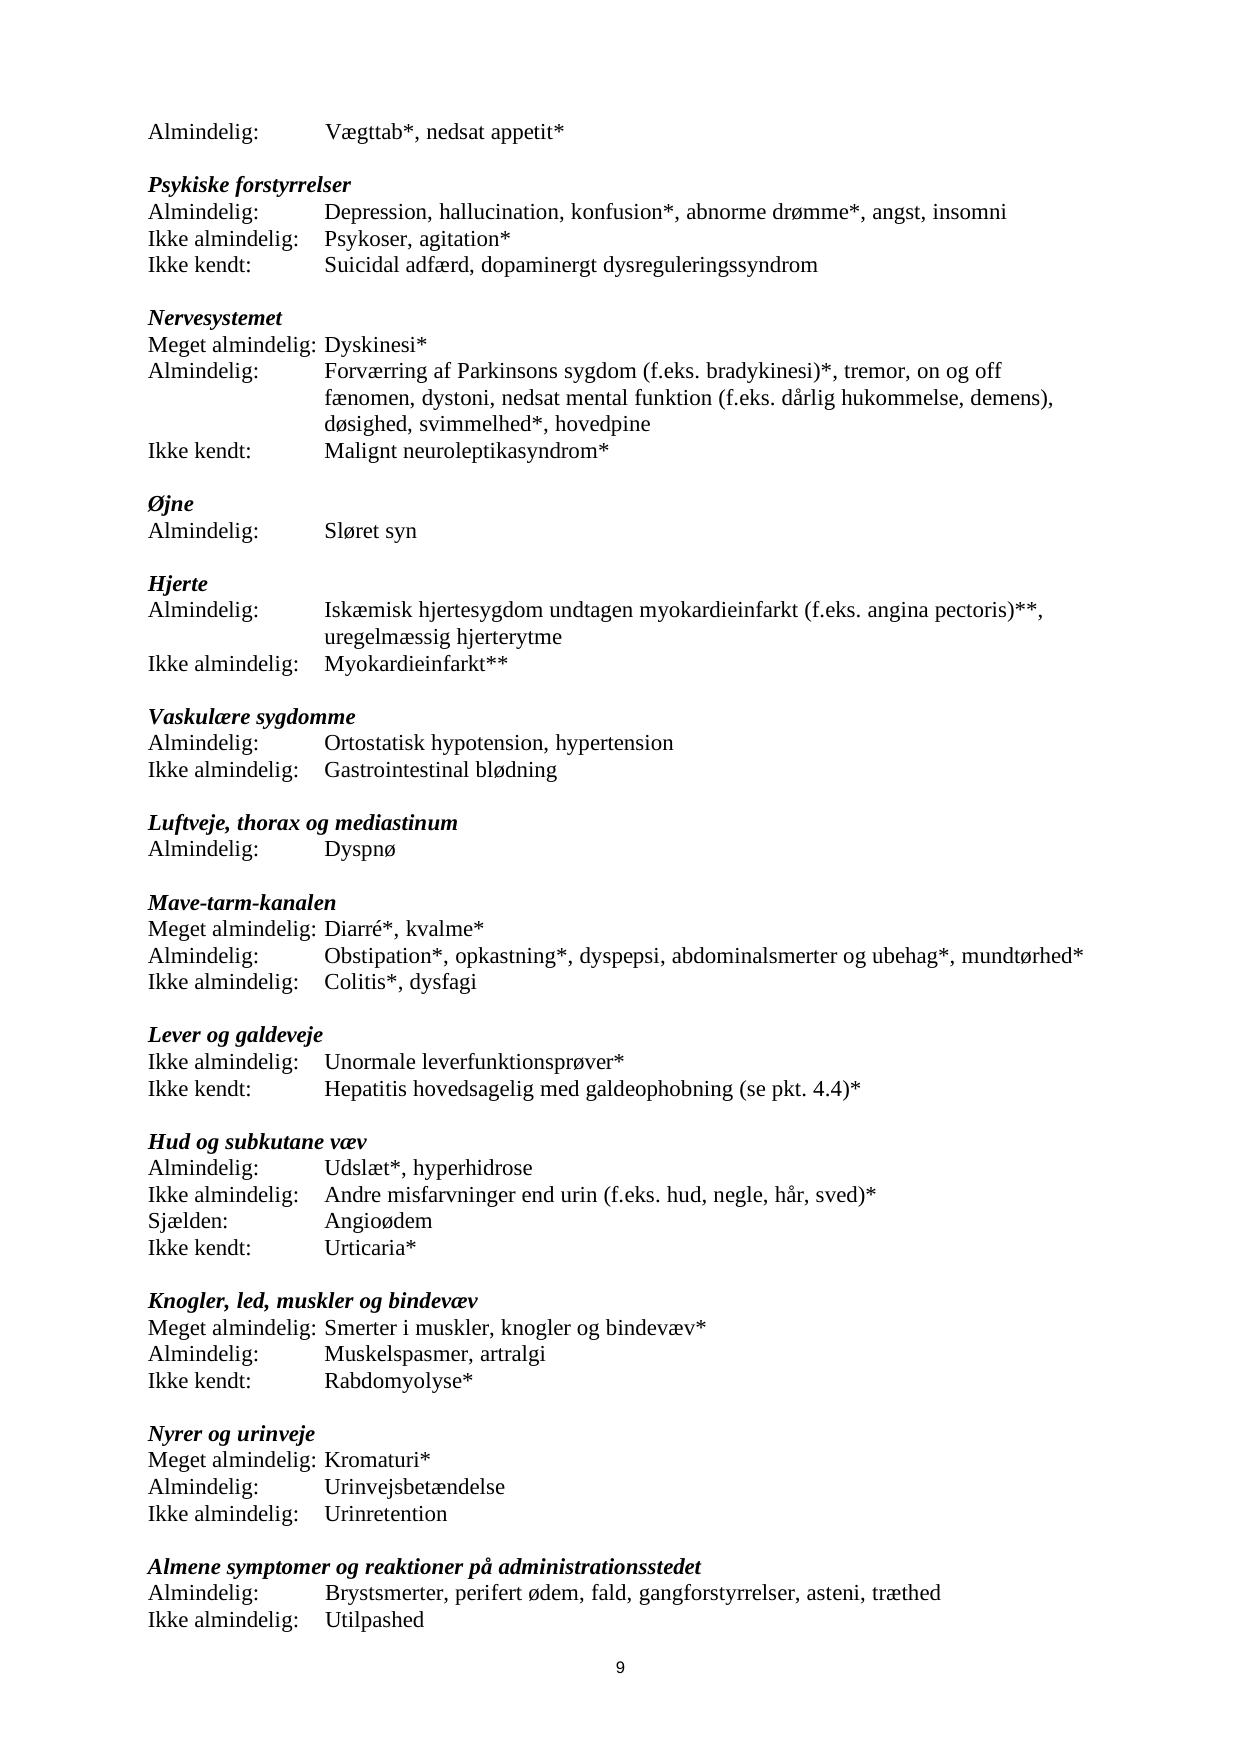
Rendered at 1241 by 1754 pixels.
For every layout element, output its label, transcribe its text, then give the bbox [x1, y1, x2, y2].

text Almindelig: Muskelspasmer, artralgi [148, 1340, 1093, 1367]
text Almindelig: Ortostatisk hypotension, hypertension [148, 729, 1093, 756]
text Almene symptomer og reaktioner på administrationsstedet [148, 1552, 1093, 1579]
text Almindelig: Iskæmisk hjertesygdom undtagen myokardieinfarkt (f.eks. angina pectoris)**, uregelmæssig hjerterytme [148, 596, 1093, 649]
text Almindelig: Sløret syn [148, 517, 1093, 543]
text Psykiske forstyrrelser [148, 171, 1093, 198]
text Ikke kendt: Suicidal adfærd, dopaminergt dysreguleringssyndrom [148, 251, 1093, 277]
text Almindelig: Depression, hallucination, konfusion*, abnorme drømme*, angst, insomni [148, 198, 1093, 224]
text Lever og galdeveje [148, 1021, 1093, 1048]
text Nyrer og urinveje [148, 1420, 1093, 1446]
text Knogler, led, muskler og bindevæv [148, 1287, 1093, 1313]
text Øjne [148, 490, 1093, 517]
text Almindelig: Udslæt*, hyperhidrose [148, 1154, 1093, 1181]
text Sjælden: Angioødem [148, 1207, 1093, 1234]
text Almindelig: Brystsmerter, perifert ødem, fald, gangforstyrrelser, asteni, træthed [148, 1579, 1093, 1606]
text Ikke kendt: Hepatitis hovedsagelig med galdeophobning (se pkt. 4.4)* [148, 1074, 1093, 1101]
text Ikke almindelig: Myokardieinfarkt** [148, 649, 1093, 676]
text Almindelig: Vægttab*, nedsat appetit* [148, 118, 1093, 145]
text Meget almindelig: Smerter i muskler, knogler og bindevæv* [148, 1313, 1093, 1340]
text Almindelig: Dyspnø [148, 835, 1093, 862]
text Ikke kendt: Urticaria* [148, 1234, 1093, 1260]
text Ikke kendt: Malignt neuroleptikasyndrom* [148, 437, 1093, 463]
text Meget almindelig: Kromaturi* [148, 1446, 1093, 1473]
text Ikke almindelig: Andre misfarvninger end urin (f.eks. hud, negle, hår, sved)* [148, 1181, 1093, 1207]
text Almindelig: Obstipation*, opkastning*, dyspepsi, abdominalsmerter og ubehag*, mundtørhed* [148, 942, 1093, 968]
text Vaskulære sygdomme [148, 702, 1093, 729]
text Meget almindelig: Dyskinesi* [148, 331, 1093, 357]
text Luftveje, thorax og mediastinum [148, 809, 1093, 835]
text Ikke almindelig: Gastrointestinal blødning [148, 756, 1093, 782]
text Ikke almindelig: Colitis*, dysfagi [148, 968, 1093, 995]
text Hjerte [148, 570, 1093, 596]
text Mave-tarm-kanalen [148, 888, 1093, 915]
text Ikke almindelig: Utilpashed [148, 1606, 1093, 1633]
text Ikke almindelig: Urinretention [148, 1499, 1093, 1526]
text Almindelig: Urinvejsbetændelse [148, 1473, 1093, 1499]
text Hud og subkutane væv [148, 1127, 1093, 1154]
text Meget almindelig: Diarré*, kvalme* [148, 915, 1093, 942]
text Nervesystemet [148, 304, 1093, 331]
text Almindelig: Forværring af Parkinsons sygdom (f.eks. bradykinesi)*, tremor, on og off fænomen, dystoni, nedsat mental funktion (f.eks. dårlig hukommelse, demens), døsighed, svimmelhed*, hovedpine [148, 357, 1093, 437]
text Ikke kendt: Rabdomyolyse* [148, 1367, 1093, 1393]
text Ikke almindelig: Psykoser, agitation* [148, 224, 1093, 251]
text Ikke almindelig: Unormale leverfunktionsprøver* [148, 1048, 1093, 1074]
